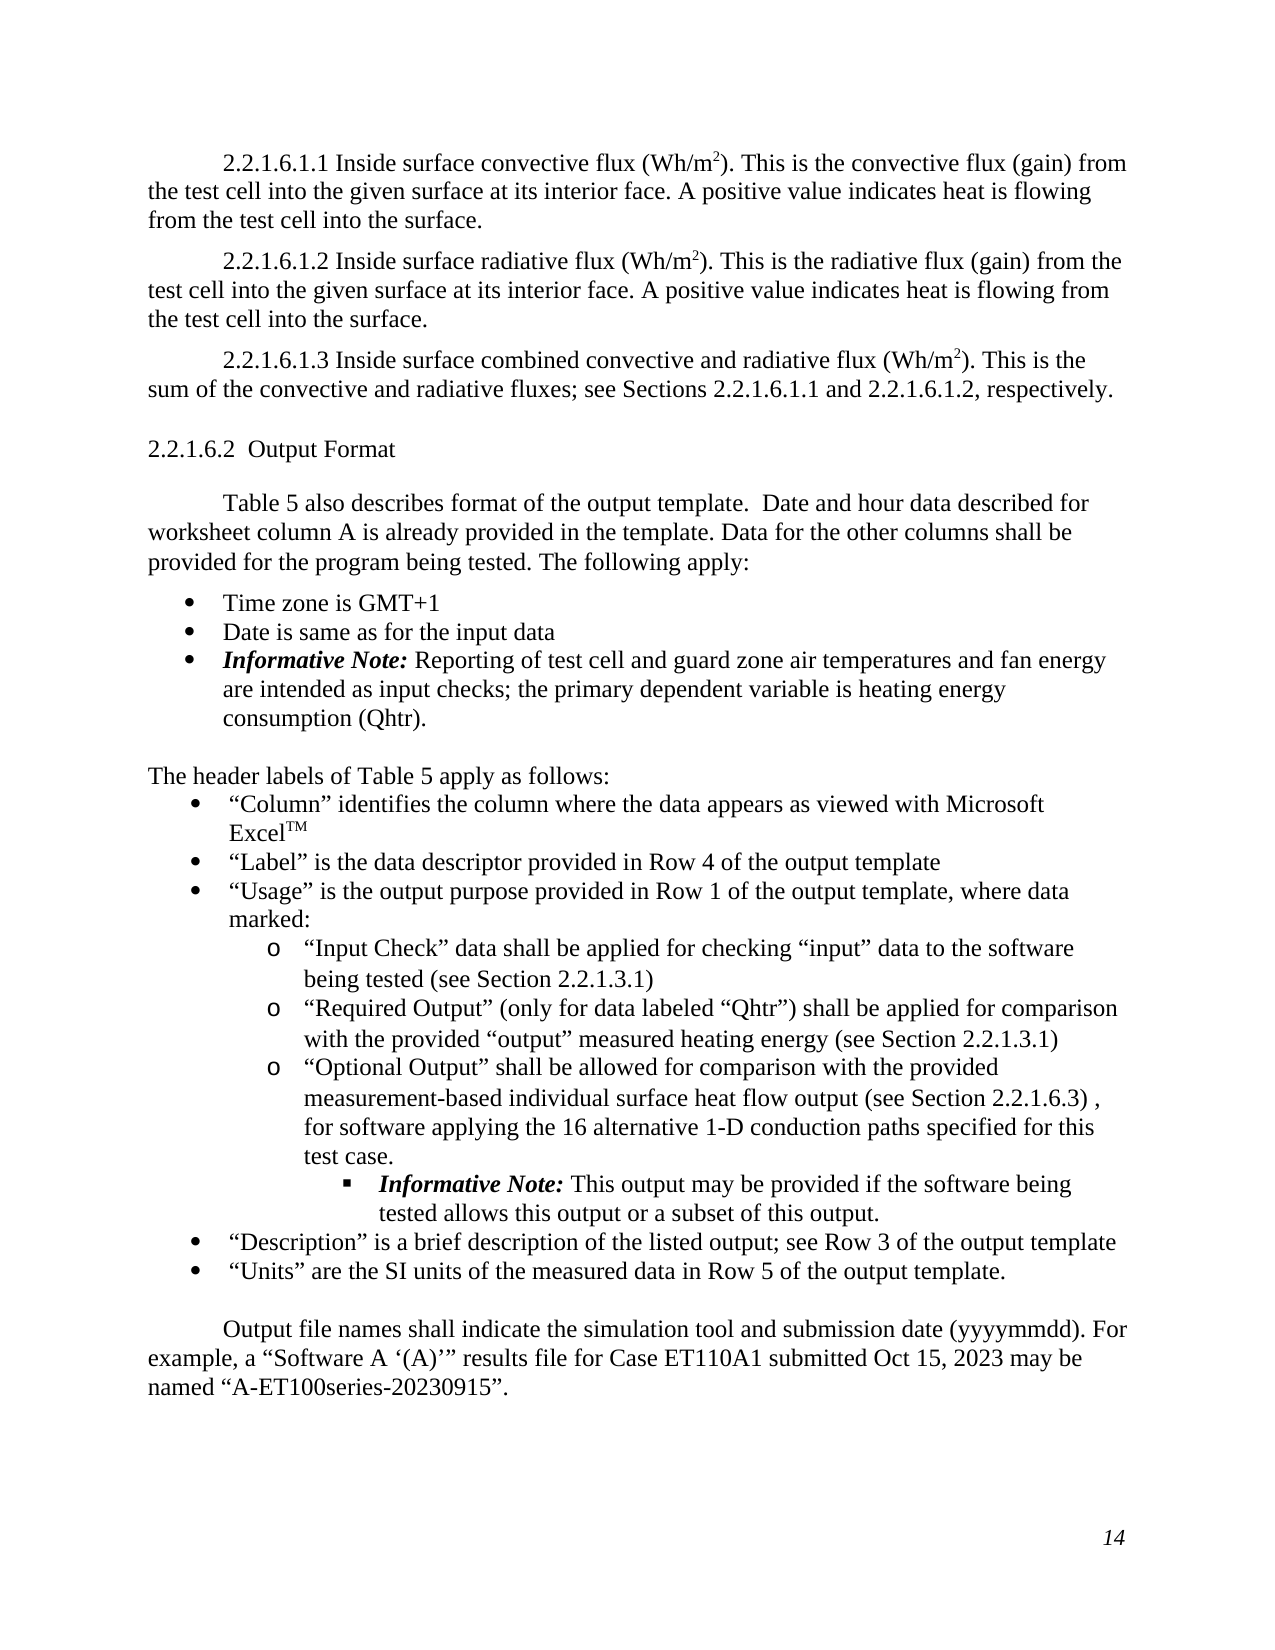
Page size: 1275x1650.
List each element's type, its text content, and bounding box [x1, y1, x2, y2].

list “Required Output” (only for data labeled “Qhtr”) shall be applied for comparison with the provided “output” measured heating energy (see Section 2.2.1.3.1) [266, 993, 1127, 1052]
list “Optional Output” shall be allowed for comparison with the provided measurement-based individual surface heat flow output (see Section 2.2.1.6.3) , for software applying the 16 alternative 1-D conduction paths specified for this test case. [266, 1052, 1127, 1169]
text 2.2.1.6.1.3 Inside surface combined convective and radiative flux (Wh/m2). This is the sum of the convective and radiative fluxes; see Sections 2.2.1.6.1.1 and 2.2.1.6.1.2, respectively. [148, 345, 1127, 403]
list Informative Note: This output may be provided if the software being tested allows this output or a subset of this output. [341, 1169, 1127, 1227]
list Date is same as for the input data [185, 617, 1127, 645]
subtitle 2.2.1.6.2 Output Format [148, 434, 1127, 463]
list “Input Check” data shall be applied for checking “input” data to the software being tested (see Section 2.2.1.3.1) [266, 933, 1127, 993]
text Table 5 also describes format of the output template. Date and hour data described for worksheet column A is already provided in the template. Data for the other columns shall be provided for the program being tested. The following apply: [148, 488, 1127, 575]
text Output file names shall indicate the simulation tool and submission date (yyyymmdd). For example, a “Software A ‘(A)’” results file for Case ET110A1 submitted Oct 15, 2023 may be named “A-ET100series-20230915”. [148, 1314, 1127, 1401]
list “Description” is a brief description of the listed output; see Row 3 of the output template [191, 1227, 1127, 1256]
text The header labels of Table 5 apply as follows: [148, 761, 1127, 789]
list “Column” identifies the column where the data appears as viewed with Microsoft ExcelTM [191, 789, 1127, 847]
list “Units” are the SI units of the measured data in Row 5 of the output template. [191, 1256, 1127, 1284]
text 2.2.1.6.1.1 Inside surface convective flux (Wh/m2). This is the convective flux (gain) from the test cell into the given surface at its interior face. A positive value indicates heat is flowing from the test cell into the surface. [148, 148, 1127, 234]
list “Usage” is the output purpose provided in Row 1 of the output template, where data marked: [191, 876, 1127, 933]
list “Label” is the data descriptor provided in Row 4 of the output template [191, 847, 1127, 876]
list Time zone is GMT+1 [185, 588, 1127, 617]
list Informative Note: Reporting of test cell and guard zone air temperatures and fan energy are intended as input checks; the primary dependent variable is heating energy consumption (Qhtr). [185, 645, 1127, 732]
text 2.2.1.6.1.2 Inside surface radiative flux (Wh/m2). This is the radiative flux (gain) from the test cell into the given surface at its interior face. A positive value indicates heat is flowing from the test cell into the surface. [148, 246, 1127, 333]
